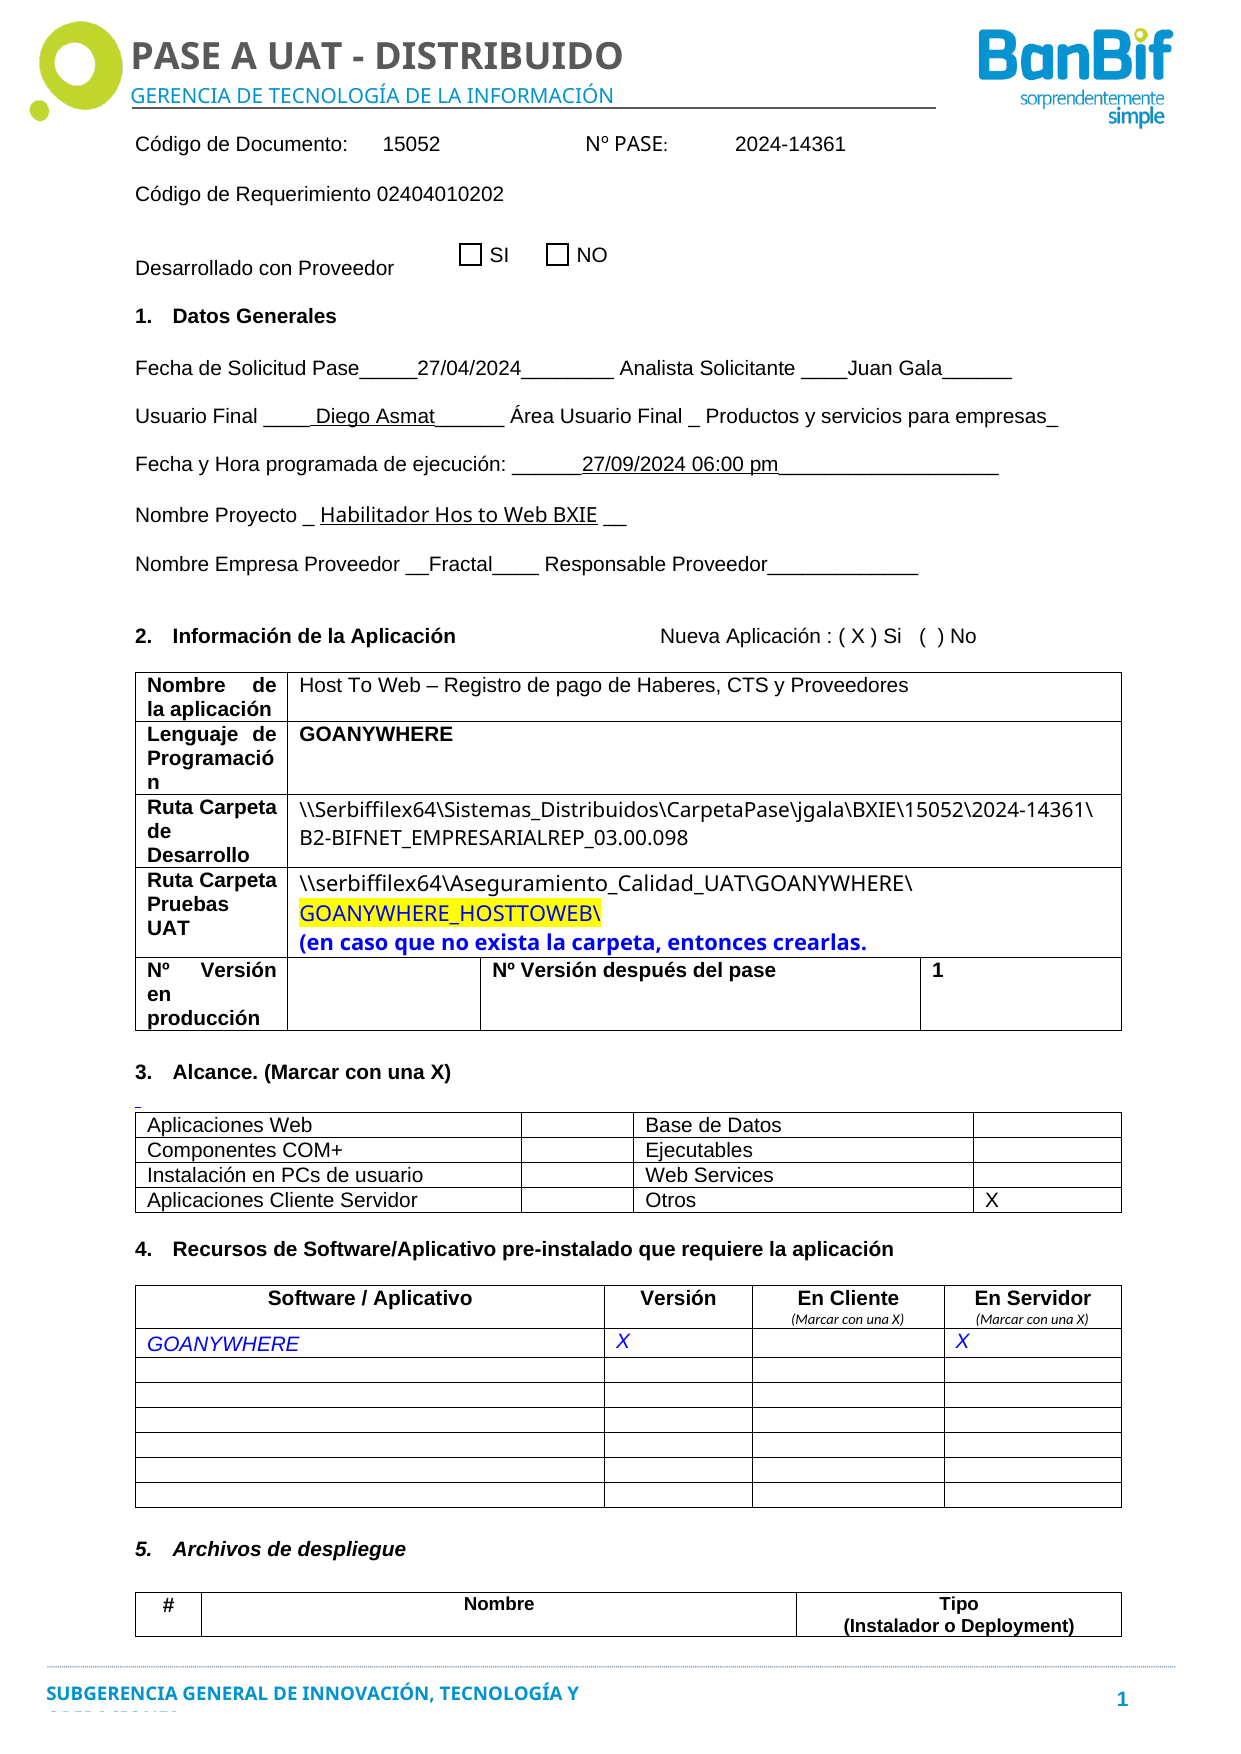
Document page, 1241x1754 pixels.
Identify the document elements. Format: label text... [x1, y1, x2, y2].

table_cell [945, 1458, 1121, 1482]
text Fecha y Hora programada de ejecución: ______27/09/2024 06:00 pm___________________ [135, 452, 1135, 476]
table_header # [136, 1593, 201, 1636]
table_header En Cliente (Marcar con una X) [753, 1286, 944, 1328]
table_cell [605, 1458, 752, 1482]
table_header Versión [605, 1286, 752, 1328]
text Fecha de Solicitud Pase_____27/04/2024________ Analista Solicitante ____Juan Gala______ [135, 356, 1135, 380]
table_cell [605, 1433, 752, 1457]
table_cell [136, 1433, 604, 1457]
table_cell X [974, 1188, 1121, 1212]
table_cell GOANYWHERE [288, 722, 1121, 794]
list Recursos de Software/Aplicativo pre-instalado que requiere la aplicación [135, 1237, 1135, 1261]
table_cell [605, 1408, 752, 1432]
table_header Host To Web – Registro de pago de Haberes, CTS y Proveedores [288, 673, 1121, 721]
table_cell [974, 1163, 1121, 1187]
table_header Tipo (Instalador o Deployment) [797, 1593, 1121, 1636]
table_cell X [605, 1329, 752, 1357]
table_cell [136, 1383, 604, 1407]
table_cell \\Serbiffilex64\Sistemas_Distribuidos\CarpetaPase\jgala\BXIE\15052\2024-14361\B2-BIFNET_EMPRESARIALREP_03.00.098 [288, 795, 1121, 867]
table_cell [974, 1138, 1121, 1162]
text Usuario Final ____ Diego Asmat______ Área Usuario Final _ Productos y servicios para empresas_ [135, 404, 1135, 428]
text Nombre Proyecto _ Habilitador Hos to Web BXIE __ [135, 500, 1135, 528]
table_cell [522, 1188, 633, 1212]
table_header En Servidor (Marcar con una X) [945, 1286, 1121, 1328]
table_cell [136, 1358, 604, 1382]
subtitle Archivos de despliegue [135, 1537, 1135, 1561]
table_cell [945, 1433, 1121, 1457]
table_cell [753, 1458, 944, 1482]
table_cell \\serbiffilex64\Aseguramiento_Calidad_UAT\GOANYWHERE\GOANYWHERE_HOSTTOWEB\ (en caso que no exista la carpeta, entonces crearlas. [288, 868, 1121, 957]
table_cell Otros [634, 1188, 973, 1212]
table_cell Ruta Carpeta Pruebas UAT [136, 868, 287, 957]
list Alcance. (Marcar con una X) [135, 1059, 1135, 1083]
table_cell [136, 1408, 604, 1432]
picture [975, 16, 1177, 138]
table_cell [753, 1433, 944, 1457]
picture [23, 14, 133, 130]
table_header Aplicaciones Web [136, 1113, 521, 1137]
table_cell [136, 1329, 604, 1357]
table_cell Nº Versión después del pase [481, 958, 920, 1030]
table_cell [753, 1329, 944, 1357]
table_cell [753, 1358, 944, 1382]
table_cell Web Services [634, 1163, 973, 1187]
table_cell [605, 1383, 752, 1407]
table_cell Componentes COM+ [136, 1138, 521, 1162]
table_cell [288, 958, 480, 1030]
table_cell Aplicaciones Cliente Servidor [136, 1188, 521, 1212]
table_cell [945, 1383, 1121, 1407]
table_cell [605, 1483, 752, 1507]
table_header Nombre de la aplicación [136, 673, 287, 721]
list Datos Generales [135, 304, 1135, 328]
table_cell Instalación en PCs de usuario [136, 1163, 521, 1187]
table_header [974, 1113, 1121, 1137]
table_cell 1 [921, 958, 1121, 1030]
table_cell Lenguaje de Programación [136, 722, 287, 794]
text Código de Documento: 15052 Nº PASE: 2024-14361 [135, 119, 1135, 158]
table_header Nombre [202, 1593, 796, 1636]
text Desarrollado con Proveedor [135, 234, 1135, 280]
table_cell [945, 1358, 1121, 1382]
text Código de Requerimiento 02404010202 [135, 182, 1135, 206]
table_header Software / Aplicativo [136, 1286, 604, 1328]
table_cell [753, 1408, 944, 1432]
table_cell [522, 1138, 633, 1162]
list Información de la Aplicación Nueva Aplicación : ( X ) Si ( ) No [135, 624, 1135, 648]
table_header [522, 1113, 633, 1137]
table_cell [605, 1358, 752, 1382]
table_cell [945, 1408, 1121, 1432]
table_cell Ruta Carpeta de Desarrollo [136, 795, 287, 867]
table_cell [753, 1383, 944, 1407]
table_cell [753, 1483, 944, 1507]
table_cell X [945, 1329, 1121, 1357]
table_cell Nº Versión en producción [136, 958, 287, 1030]
table_cell [522, 1163, 633, 1187]
table_cell [136, 1458, 604, 1482]
table_cell [945, 1483, 1121, 1507]
table_cell [136, 1483, 604, 1507]
text Nombre Empresa Proveedor __Fractal____ Responsable Proveedor_____________ [135, 552, 1135, 576]
table_cell Ejecutables [634, 1138, 973, 1162]
table_header Base de Datos [634, 1113, 973, 1137]
